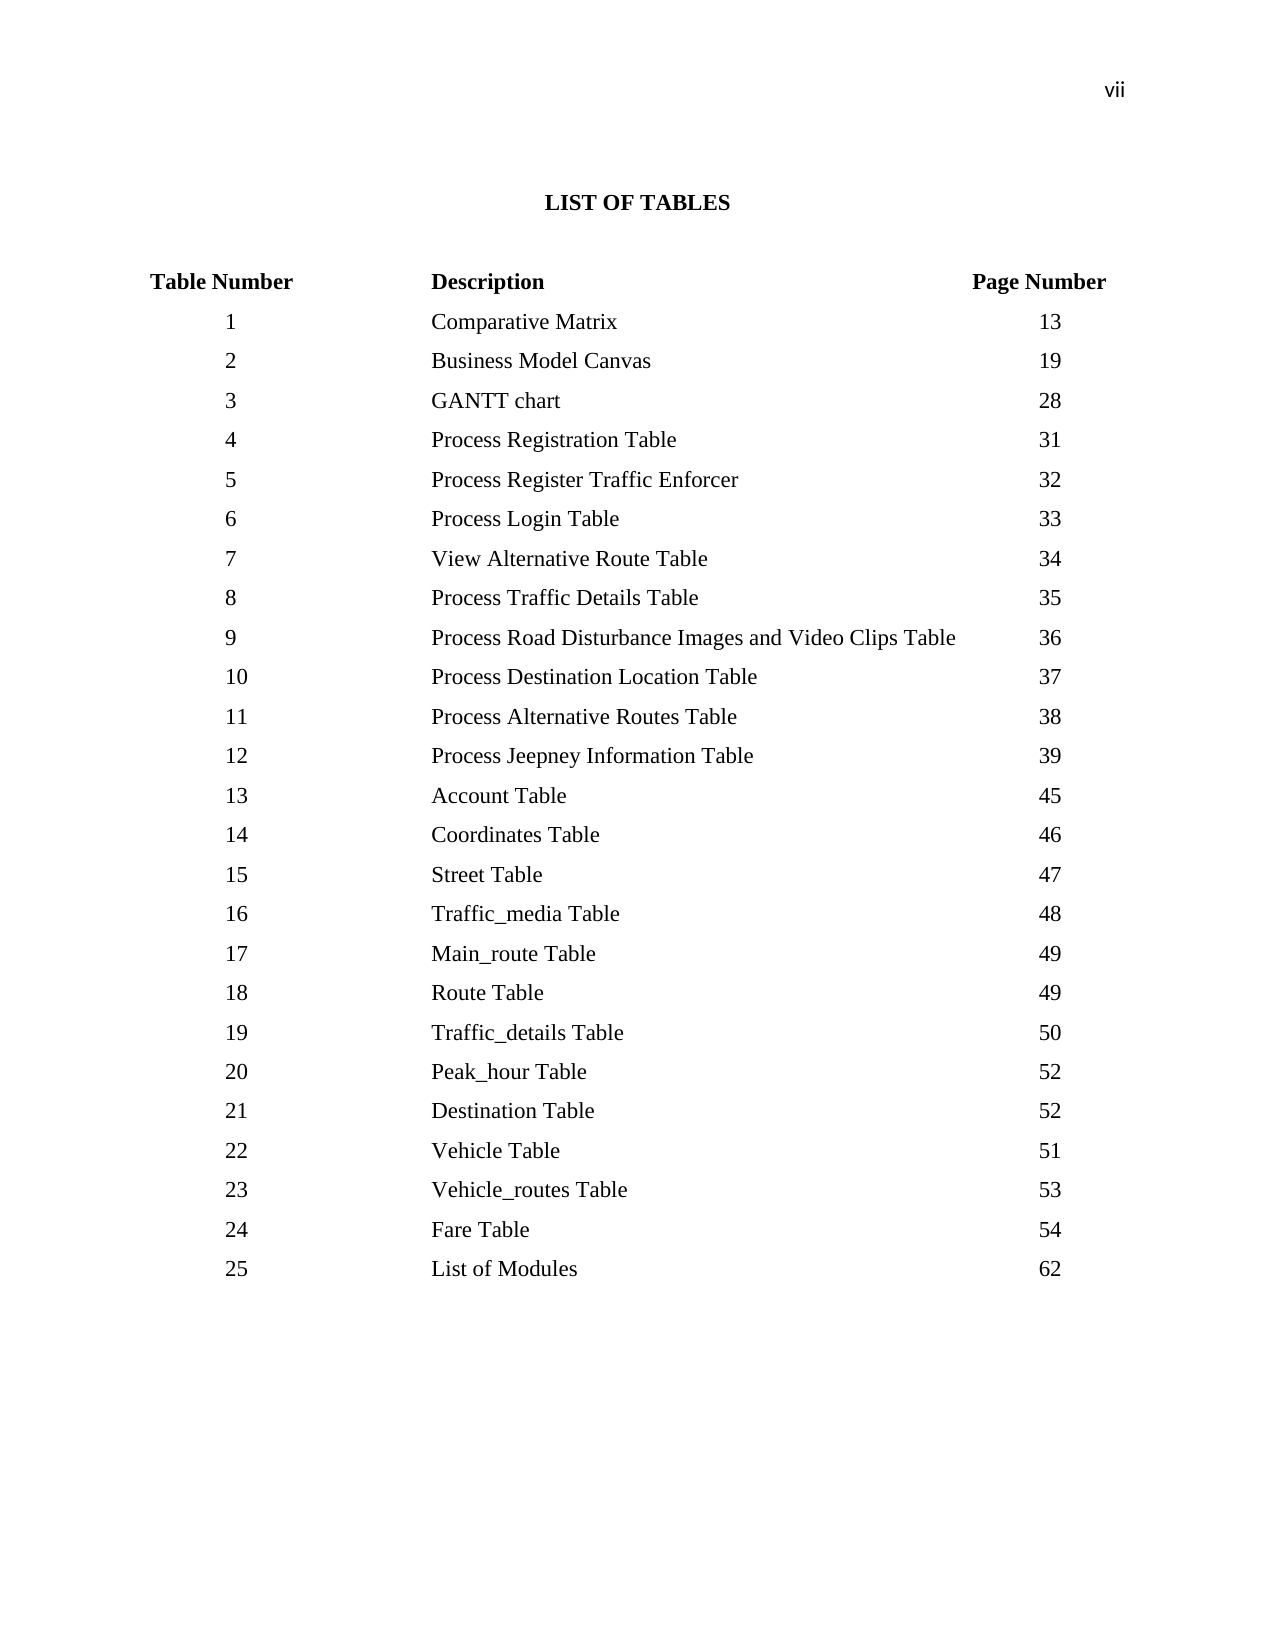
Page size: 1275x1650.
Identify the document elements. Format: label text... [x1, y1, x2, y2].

text 16 Traffic_media Table 48 [150, 900, 1125, 926]
text 9 Process Road Disturbance Images and Video Clips Table 36 [150, 624, 1125, 650]
text 4 Process Registration Table 31 [150, 426, 1125, 453]
text 23 Vehicle_routes Table 53 [150, 1176, 1125, 1203]
text 17 Main_route Table 49 [150, 939, 1125, 966]
text 24 Fare Table 54 [150, 1216, 1125, 1242]
text 3 GANTT chart 28 [150, 387, 1125, 413]
text 1 Comparative Matrix 13 [150, 308, 1125, 334]
text LIST OF TABLES [150, 189, 1125, 216]
text 8 Process Traffic Details Table 35 [150, 584, 1125, 611]
text 12 Process Jeepney Information Table 39 [150, 742, 1125, 768]
text 11 Process Alternative Routes Table 38 [150, 703, 1125, 729]
text Table Number Description Page Number [150, 268, 1125, 295]
text 25 List of Modules 62 [150, 1255, 1125, 1282]
text 22 Vehicle Table 51 [150, 1137, 1125, 1163]
text 2 Business Model Canvas 19 [150, 347, 1125, 374]
text 7 View Alternative Route Table 34 [150, 545, 1125, 571]
text 20 Peak_hour Table 52 [150, 1058, 1125, 1084]
text 10 Process Destination Location Table 37 [150, 663, 1125, 689]
text 18 Route Table 49 [150, 979, 1125, 1005]
text 14 Coordinates Table 46 [150, 821, 1125, 847]
text 6 Process Login Table 33 [150, 505, 1125, 532]
text 21 Destination Table 52 [150, 1097, 1125, 1124]
text 19 Traffic_details Table 50 [150, 1018, 1125, 1045]
text 15 Street Table 47 [150, 861, 1125, 887]
text 13 Account Table 45 [150, 782, 1125, 808]
text 5 Process Register Traffic Enforcer 32 [150, 466, 1125, 492]
